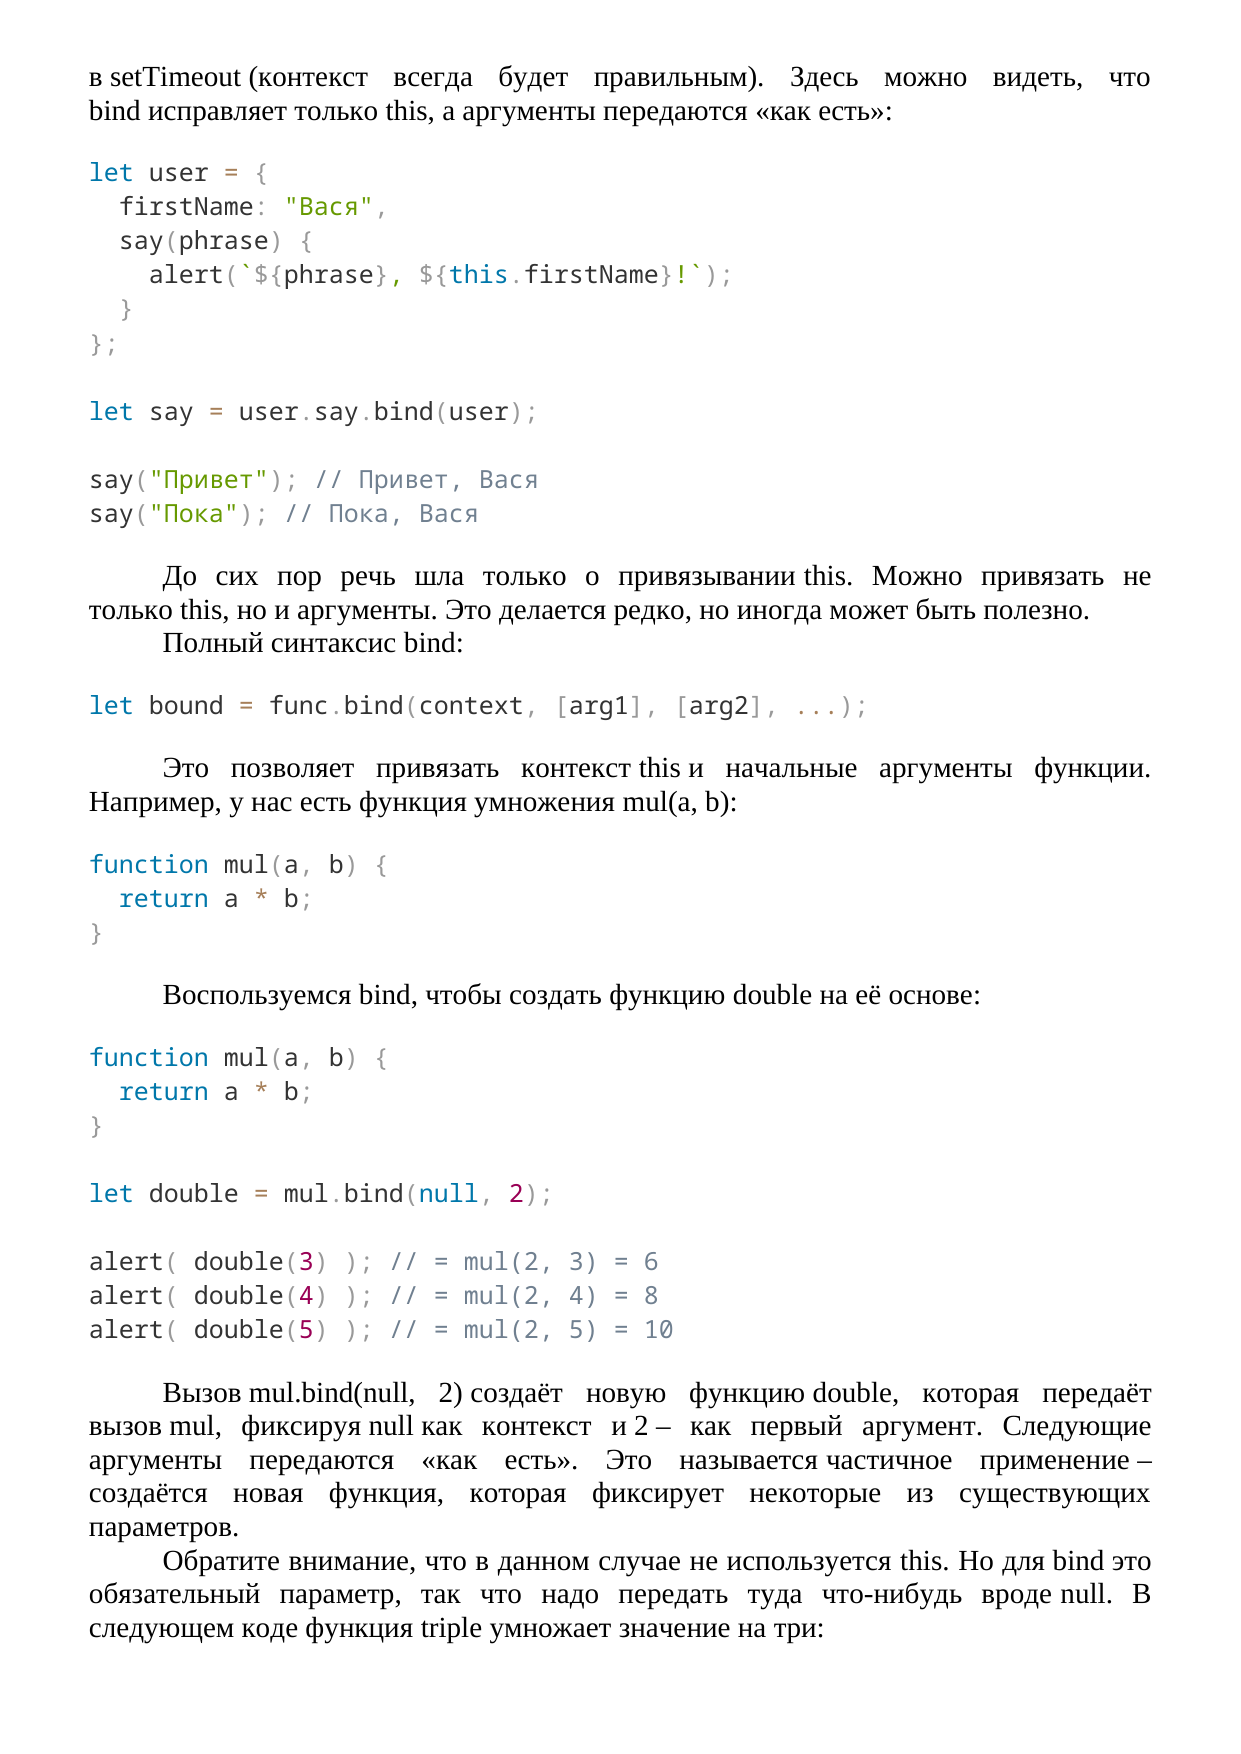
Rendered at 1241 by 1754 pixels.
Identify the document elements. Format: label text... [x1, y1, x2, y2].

text Воспользуемся bind, чтобы создать функцию double на её основе: [89, 977, 1152, 1011]
text alert( double(3) ); // = mul(2, 3) = 6 [89, 1244, 1152, 1278]
text alert( double(4) ); // = mul(2, 4) = 8 [89, 1278, 1152, 1312]
text Вызов mul.bind(null, 2) создаёт новую функцию double, которая передаёт вызов mul, фиксируя null как контекст и 2 – как первый аргумент. Следующие аргументы передаются «как есть». Это называется частичное применение – создаётся новая функция, которая фиксирует некоторые из существующих параметров. [89, 1375, 1152, 1543]
text function mul(a, b) { [89, 846, 1152, 880]
text Это позволяет привязать контекст this и начальные аргументы функции. Например, у нас есть функция умножения mul(a, b): [89, 751, 1152, 818]
text }; [89, 325, 1152, 359]
text say("Привет"); // Привет, Вася [89, 461, 1152, 496]
text return a * b; [89, 880, 1152, 914]
text Полный синтаксис bind: [89, 625, 1152, 659]
text say(phrase) { [89, 223, 1152, 257]
text } [89, 914, 1152, 948]
text let double = mul.bind(null, 2); [89, 1176, 1152, 1210]
text function mul(a, b) { [89, 1039, 1152, 1074]
text До сих пор речь шла только о привязывании this. Можно привязать не только this, но и аргументы. Это делается редко, но иногда может быть полезно. [89, 558, 1152, 625]
text let user = { [89, 155, 1152, 189]
text say("Пока"); // Пока, Вася [89, 496, 1152, 529]
text } [89, 1108, 1152, 1142]
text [89, 59, 1152, 126]
text let bound = func.bind(context, [arg1], [arg2], ...); [89, 688, 1152, 722]
text alert( double(5) ); // = mul(2, 5) = 10 [89, 1312, 1152, 1346]
text firstName: "Вася", [89, 189, 1152, 223]
text let say = user.say.bind(user); [89, 393, 1152, 427]
text } [89, 291, 1152, 325]
text return a * b; [89, 1074, 1152, 1108]
text alert(`${phrase}, ${this.firstName}!`); [89, 257, 1152, 291]
text Обратите внимание, что в данном случае не используется this. Но для bind это обязательный параметр, так что надо передать туда что-нибудь вроде null. В следующем коде функция triple умножает значение на три: [89, 1543, 1152, 1643]
